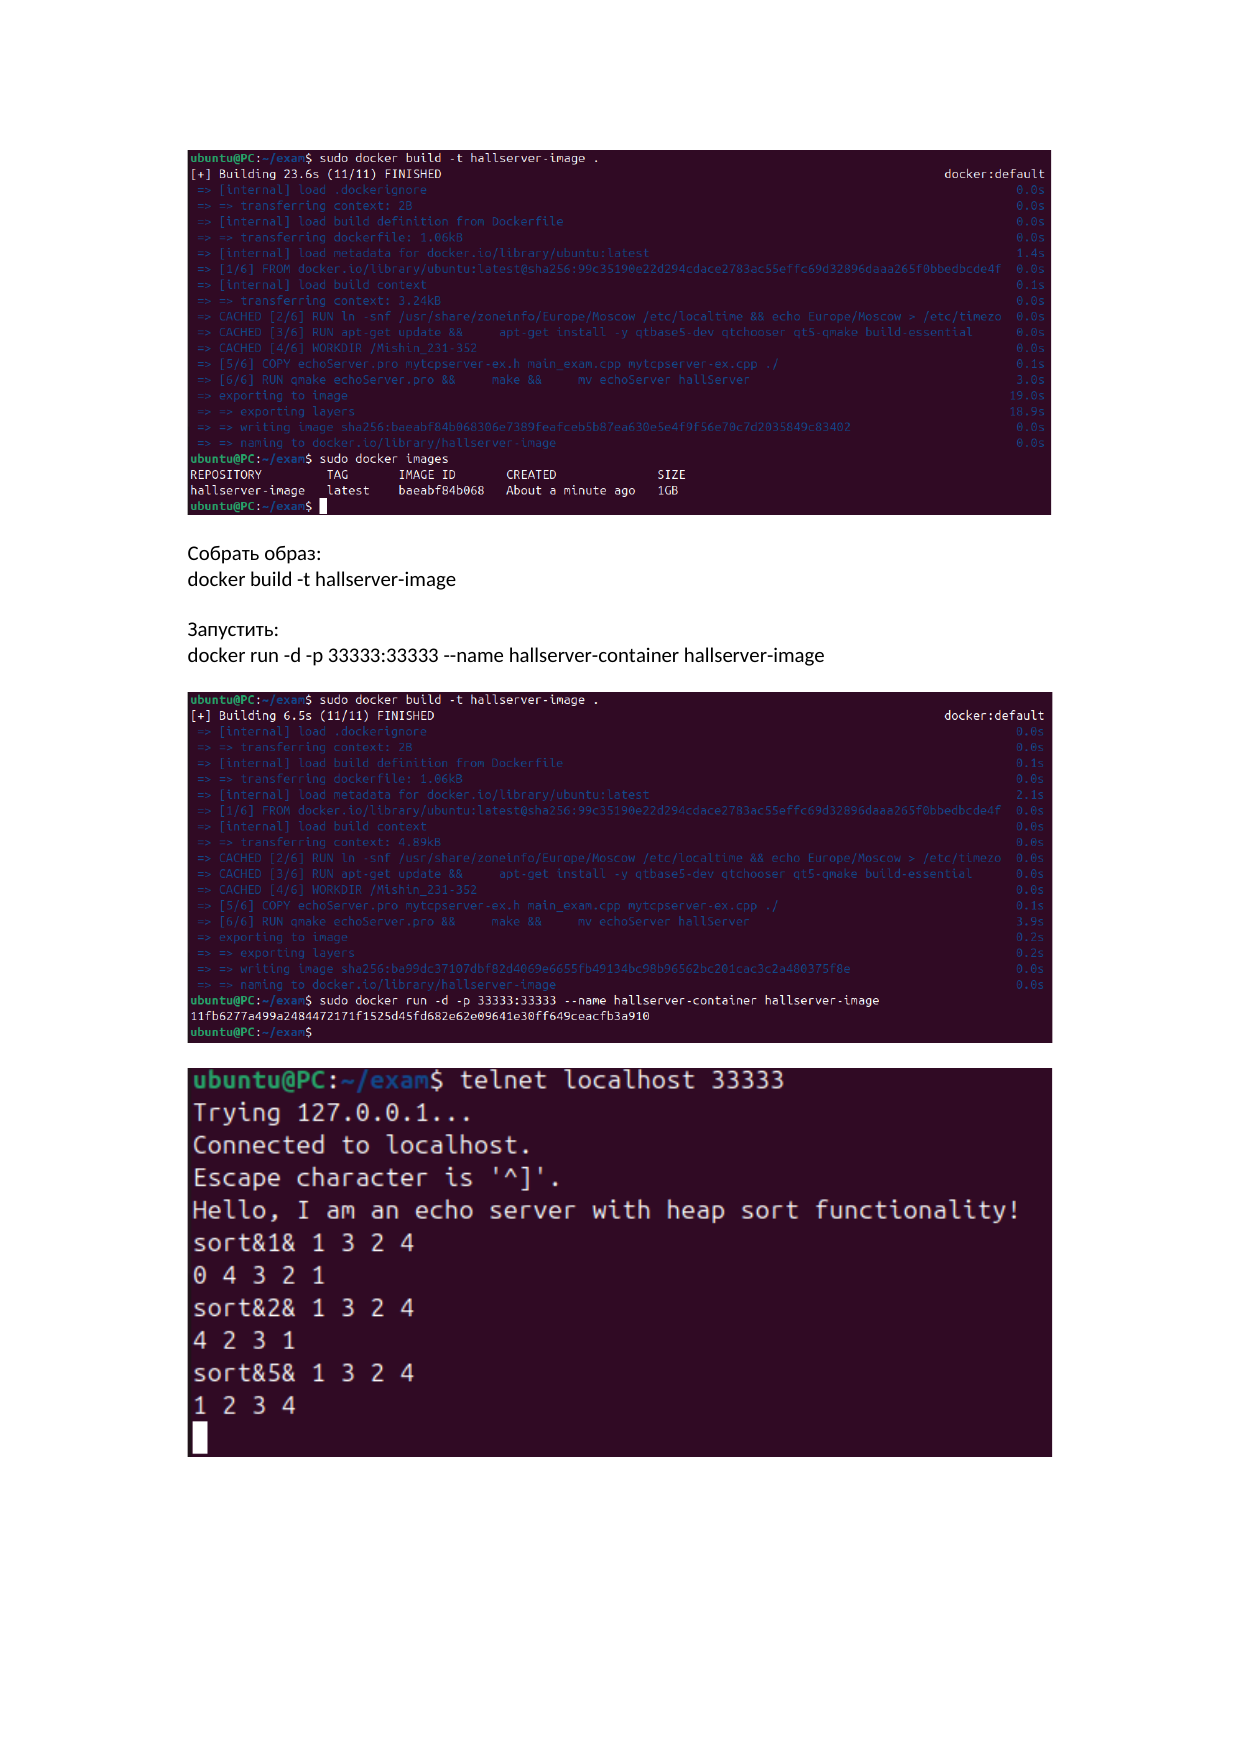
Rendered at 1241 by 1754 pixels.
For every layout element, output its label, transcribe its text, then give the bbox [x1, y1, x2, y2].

picture [187, 150, 1052, 515]
picture [187, 692, 1053, 1043]
picture [187, 1068, 1053, 1457]
text docker run -d -p 33333:33333 --name hallserver-container hallserver-image [187, 642, 1053, 667]
text Собрать образ: [187, 540, 1053, 566]
text docker build -t hallserver-image [187, 566, 1053, 591]
text Запустить: [187, 617, 1053, 642]
